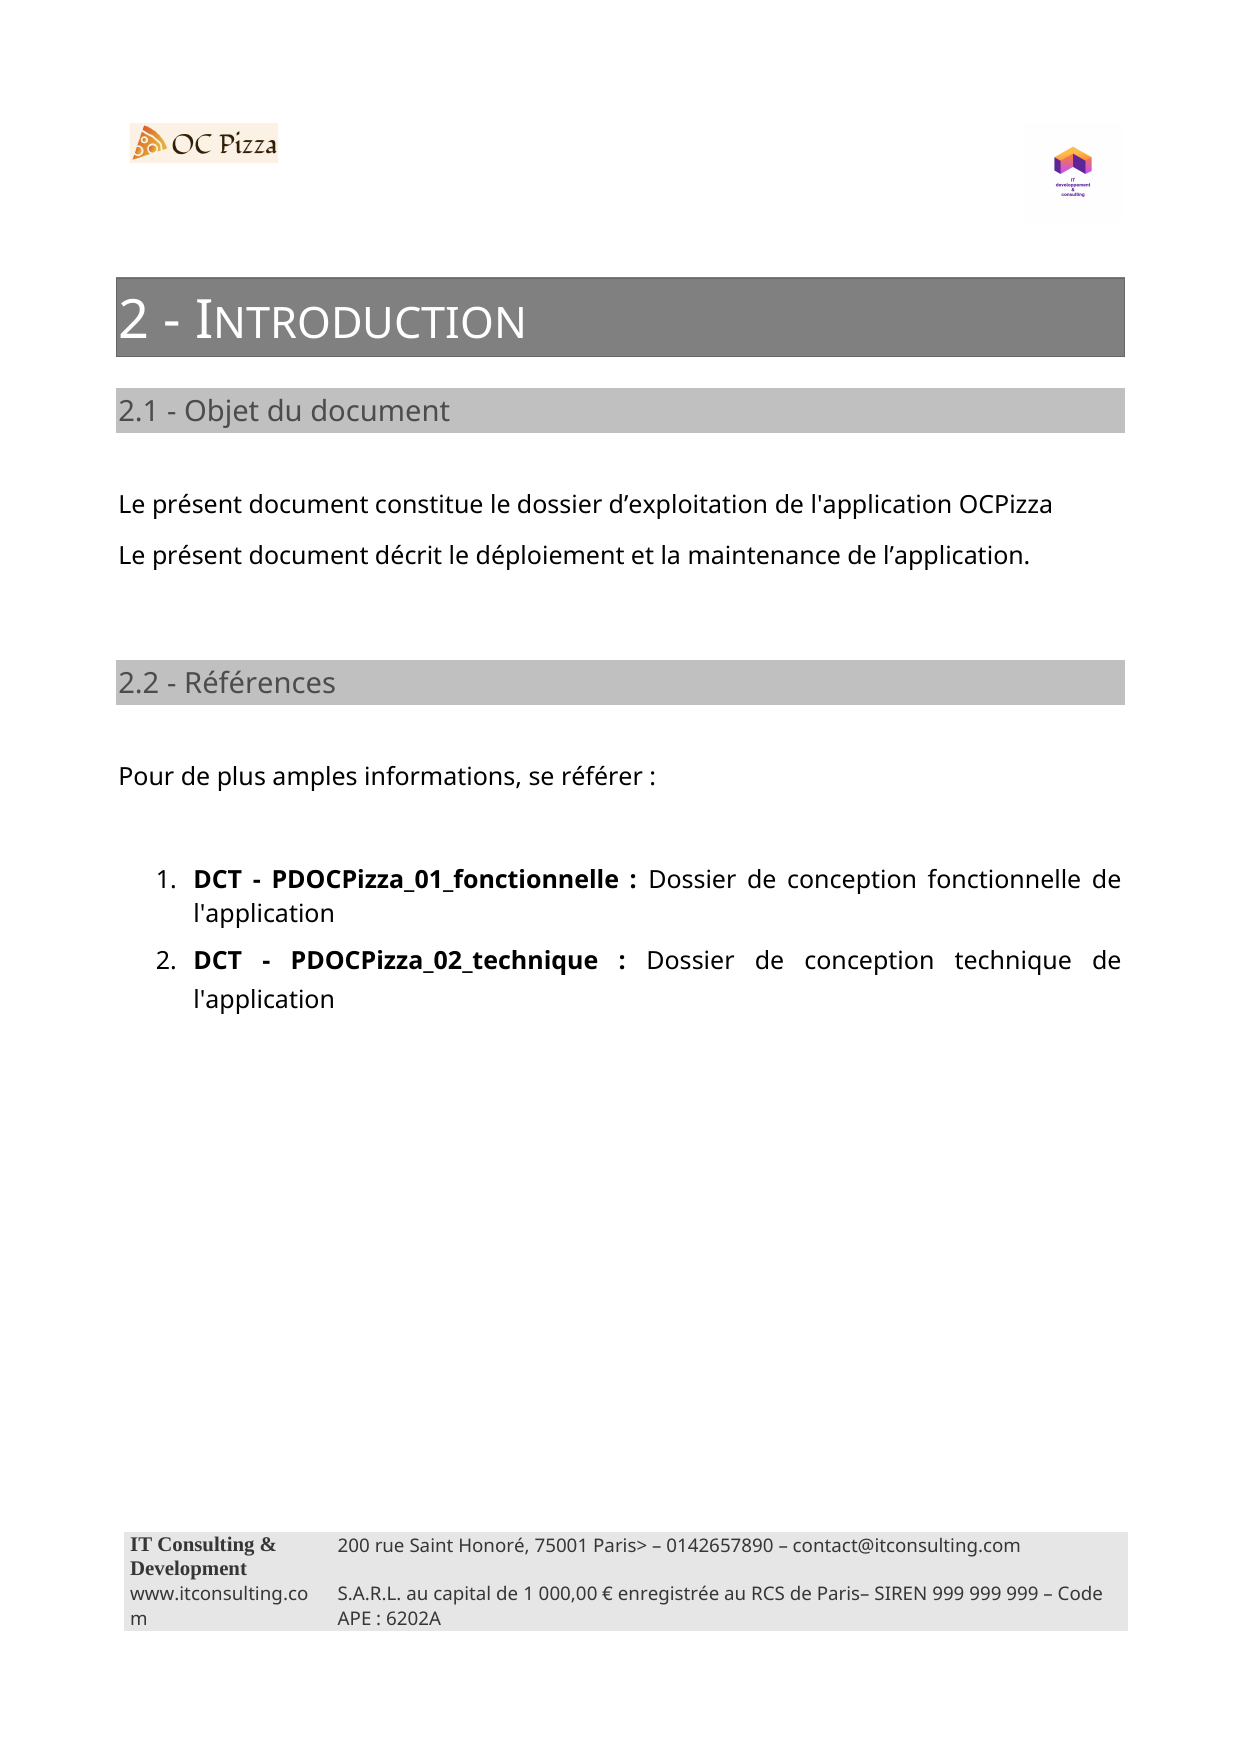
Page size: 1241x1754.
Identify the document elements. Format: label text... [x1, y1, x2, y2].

subtitle Objet du document [117, 389, 1124, 432]
subtitle Introduction [117, 279, 1124, 356]
text Pour de plus amples informations, se référer : [118, 759, 1122, 793]
text Le présent document constitue le dossier d’exploitation de l'application OCPizza [118, 486, 1122, 520]
picture [1023, 123, 1123, 223]
list DCT - PDOCPizza_02_technique : Dossier de conception technique de l'application [156, 943, 1122, 1016]
list DCT - PDOCPizza_01_fonctionnelle : Dossier de conception fonctionnelle de l'application [156, 862, 1122, 930]
subtitle Références [117, 661, 1124, 704]
picture [129, 123, 279, 163]
text Le présent document décrit le déploiement et la maintenance de l’application. [118, 538, 1122, 572]
